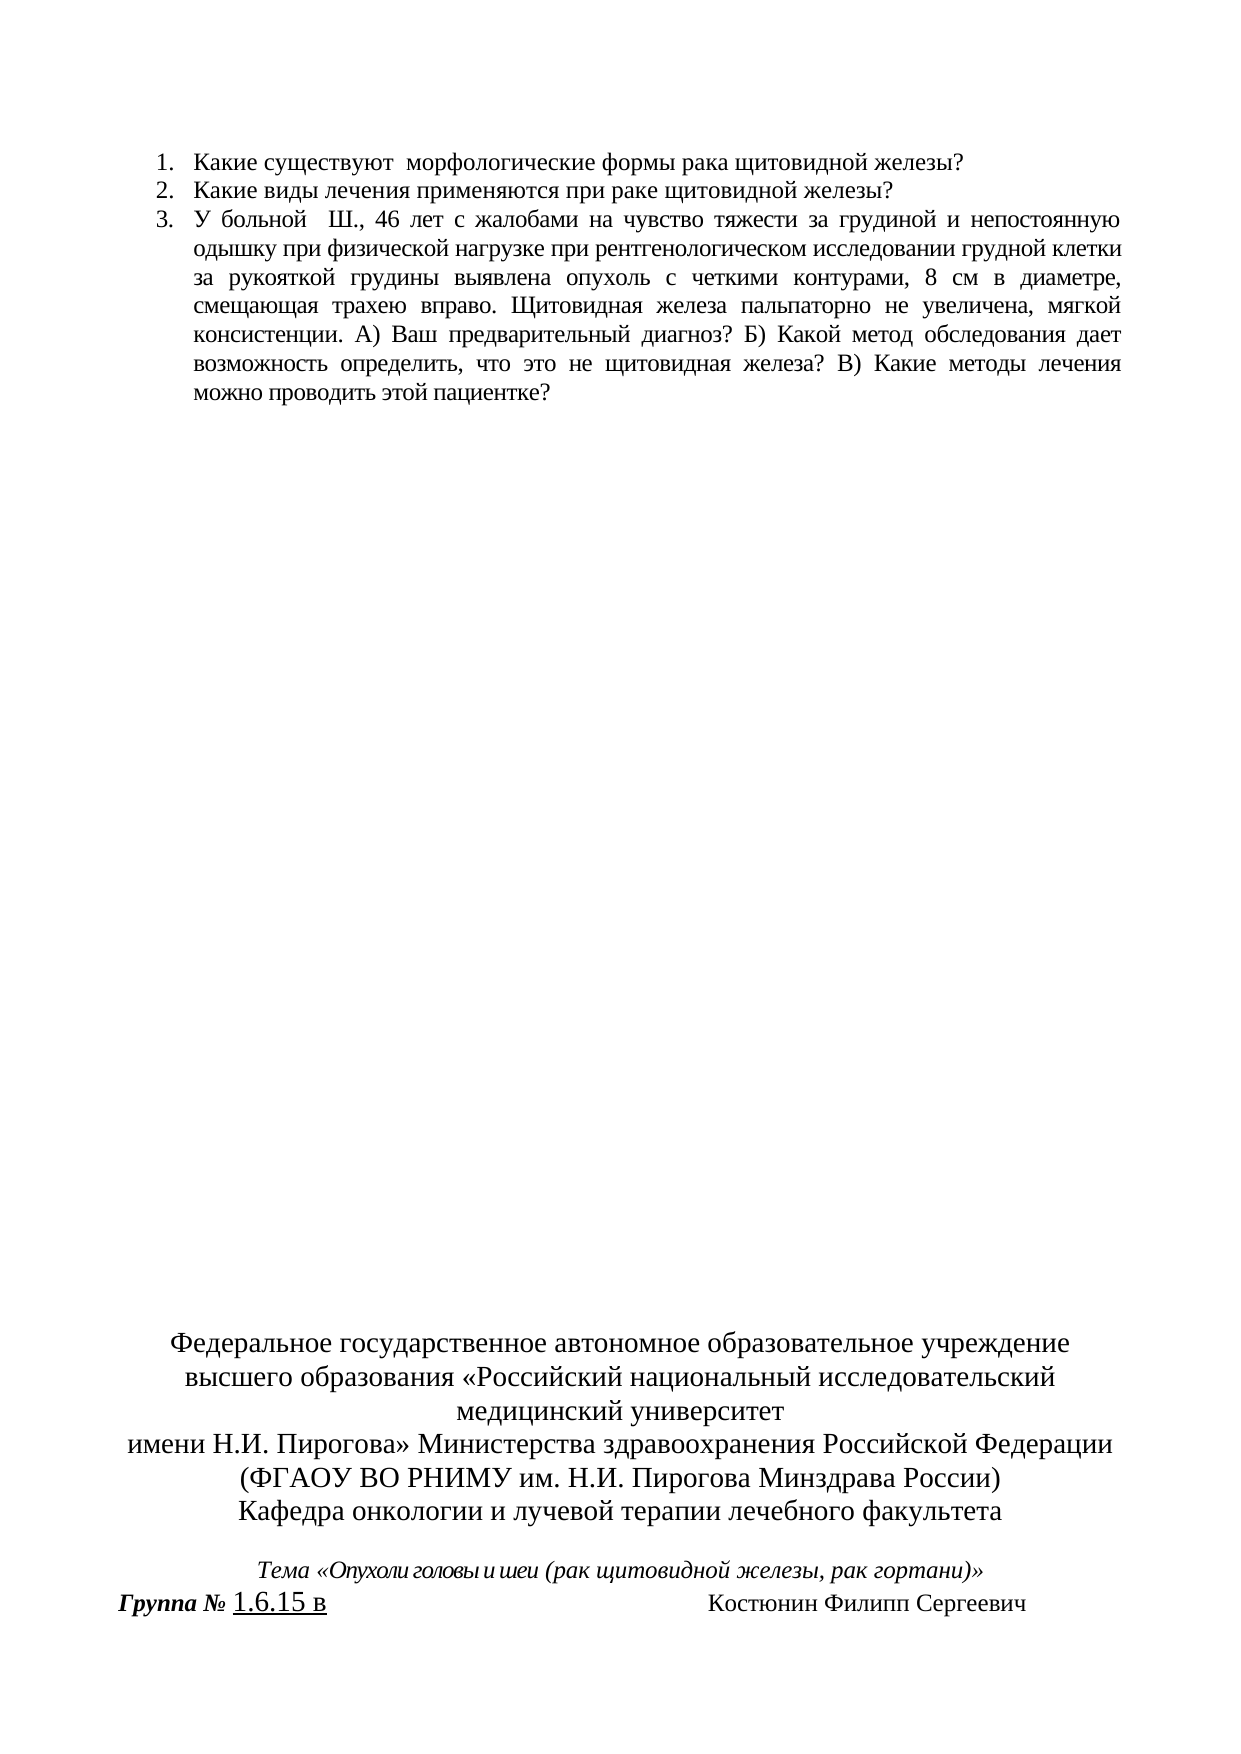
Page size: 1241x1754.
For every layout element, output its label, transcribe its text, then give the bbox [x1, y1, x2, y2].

list Какие виды лечения применяются при раке щитовидной железы? [156, 176, 1122, 204]
text Кафедра онкологии и лучевой терапии лечебного факультета [118, 1493, 1122, 1527]
text Тема «Опухоли головы и шеи (рак щитовидной железы, рак гортани)» [118, 1556, 1122, 1584]
text Федеральное государственное автономное образовательное учреждение [118, 1326, 1122, 1359]
text Группа № 1.6.15 в Костюнин Филипп Сергеевич [118, 1584, 1122, 1618]
text (ФГАОУ ВО РНИМУ им. Н.И. Пирогова Минздрава России) [118, 1460, 1122, 1493]
text высшего образования «Российский национальный исследовательский медицинский университет [118, 1359, 1122, 1426]
list Какие существуют морфологические формы рака щитовидной железы? [156, 147, 1122, 176]
text имени Н.И. Пирогова» Министерства здравоохранения Российской Федерации [118, 1426, 1122, 1460]
list У больной Ш., 46 лет с жалобами на чувство тяжести за грудиной и непостоянную одышку при физической нагрузке при рентгенологическом исследовании грудной клетки за рукояткой грудины выявлена опухоль с четкими контурами, 8 см в диаметре, смещающая трахею вправо. Щитовидная железа пальпаторно не увеличена, мягкой консистенции. А) Ваш предварительный диагноз? Б) Какой метод обследования дает возможность определить, что это не щитовидная железа? В) Какие методы лечения можно проводить этой пациентке? [156, 204, 1122, 406]
